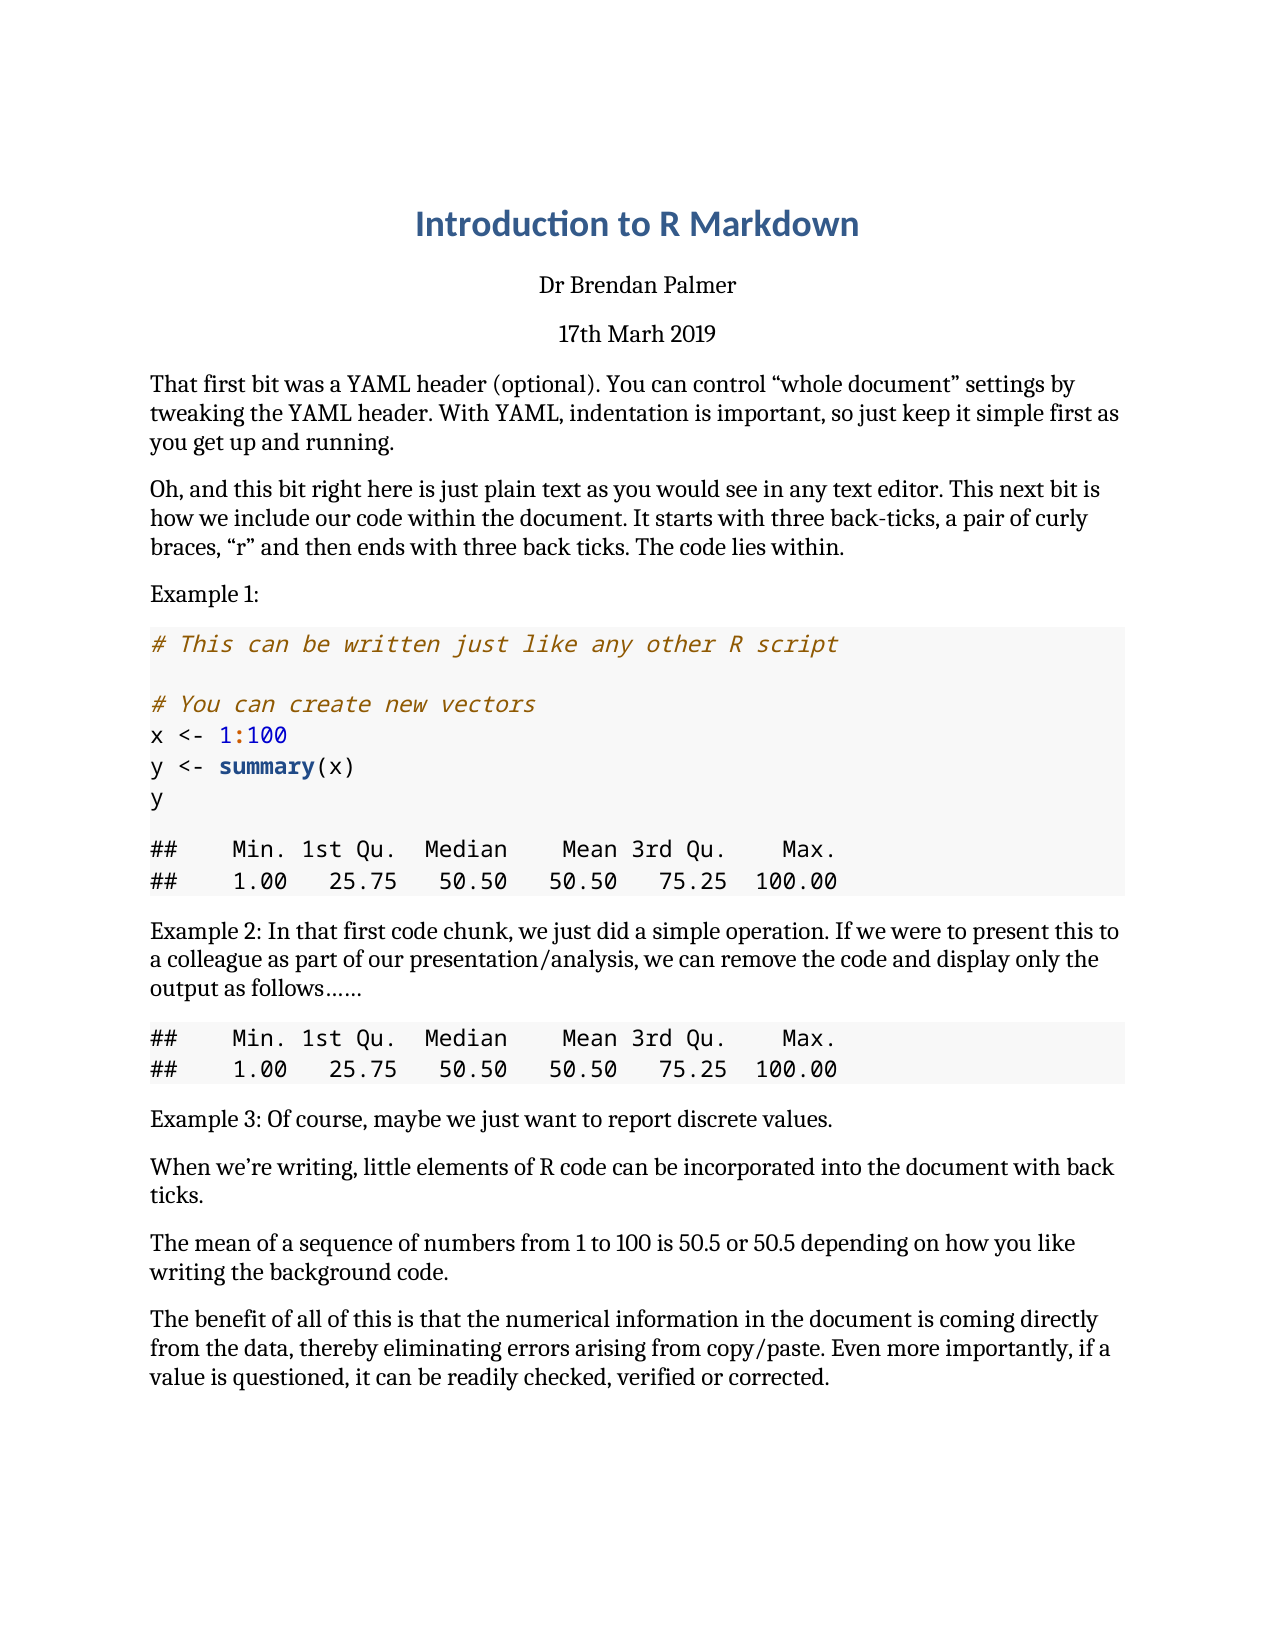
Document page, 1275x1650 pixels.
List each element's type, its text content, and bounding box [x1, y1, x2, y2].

text The mean of a sequence of numbers from 1 to 100 is 50.5 or 50.5 depending on how you like writing the background code. [150, 1229, 1125, 1286]
text That first bit was a YAML header (optional). You can control “whole document” settings by tweaking the YAML header. With YAML, indentation is important, so just keep it simple first as you get up and running. [150, 370, 1125, 456]
text Example 3: Of course, maybe we just want to report discrete values. [150, 1105, 1125, 1134]
text Oh, and this bit right here is just plain text as you would see in any text editor. This next bit is how we include our code within the document. It starts with three back-ticks, a pair of curly braces, “r” and then ends with three back ticks. The code lies within. [150, 475, 1125, 561]
text Example 1: [150, 580, 1125, 609]
text Example 2: In that first code chunk, we just did a simple operation. If we were to present this to a colleague as part of our presentation/analysis, we can remove the code and display only the output as follows…… [150, 917, 1125, 1003]
text Dr Brendan Palmer [150, 271, 1125, 299]
text The benefit of all of this is that the numerical information in the document is coming directly from the data, thereby eliminating errors arising from copy/paste. Even more importantly, if a value is questioned, it can be readily checked, verified or corrected. [150, 1305, 1125, 1391]
text When we’re writing, little elements of R code can be incorporated into the document with back ticks. [150, 1152, 1125, 1210]
title Introduction to R Markdown [150, 200, 1125, 246]
text ## Min. 1st Qu. Median Mean 3rd Qu. Max. ## 1.00 25.75 50.50 50.50 75.25 100.00 [150, 1022, 1125, 1084]
text ## Min. 1st Qu. Median Mean 3rd Qu. Max. ## 1.00 25.75 50.50 50.50 75.25 100.00 [150, 833, 1125, 896]
text # This can be written just like any other R script # You can create new vectors x <- 1:100 y <- summary(x) y [150, 627, 1125, 812]
text 17th Marh 2019 [150, 320, 1125, 349]
